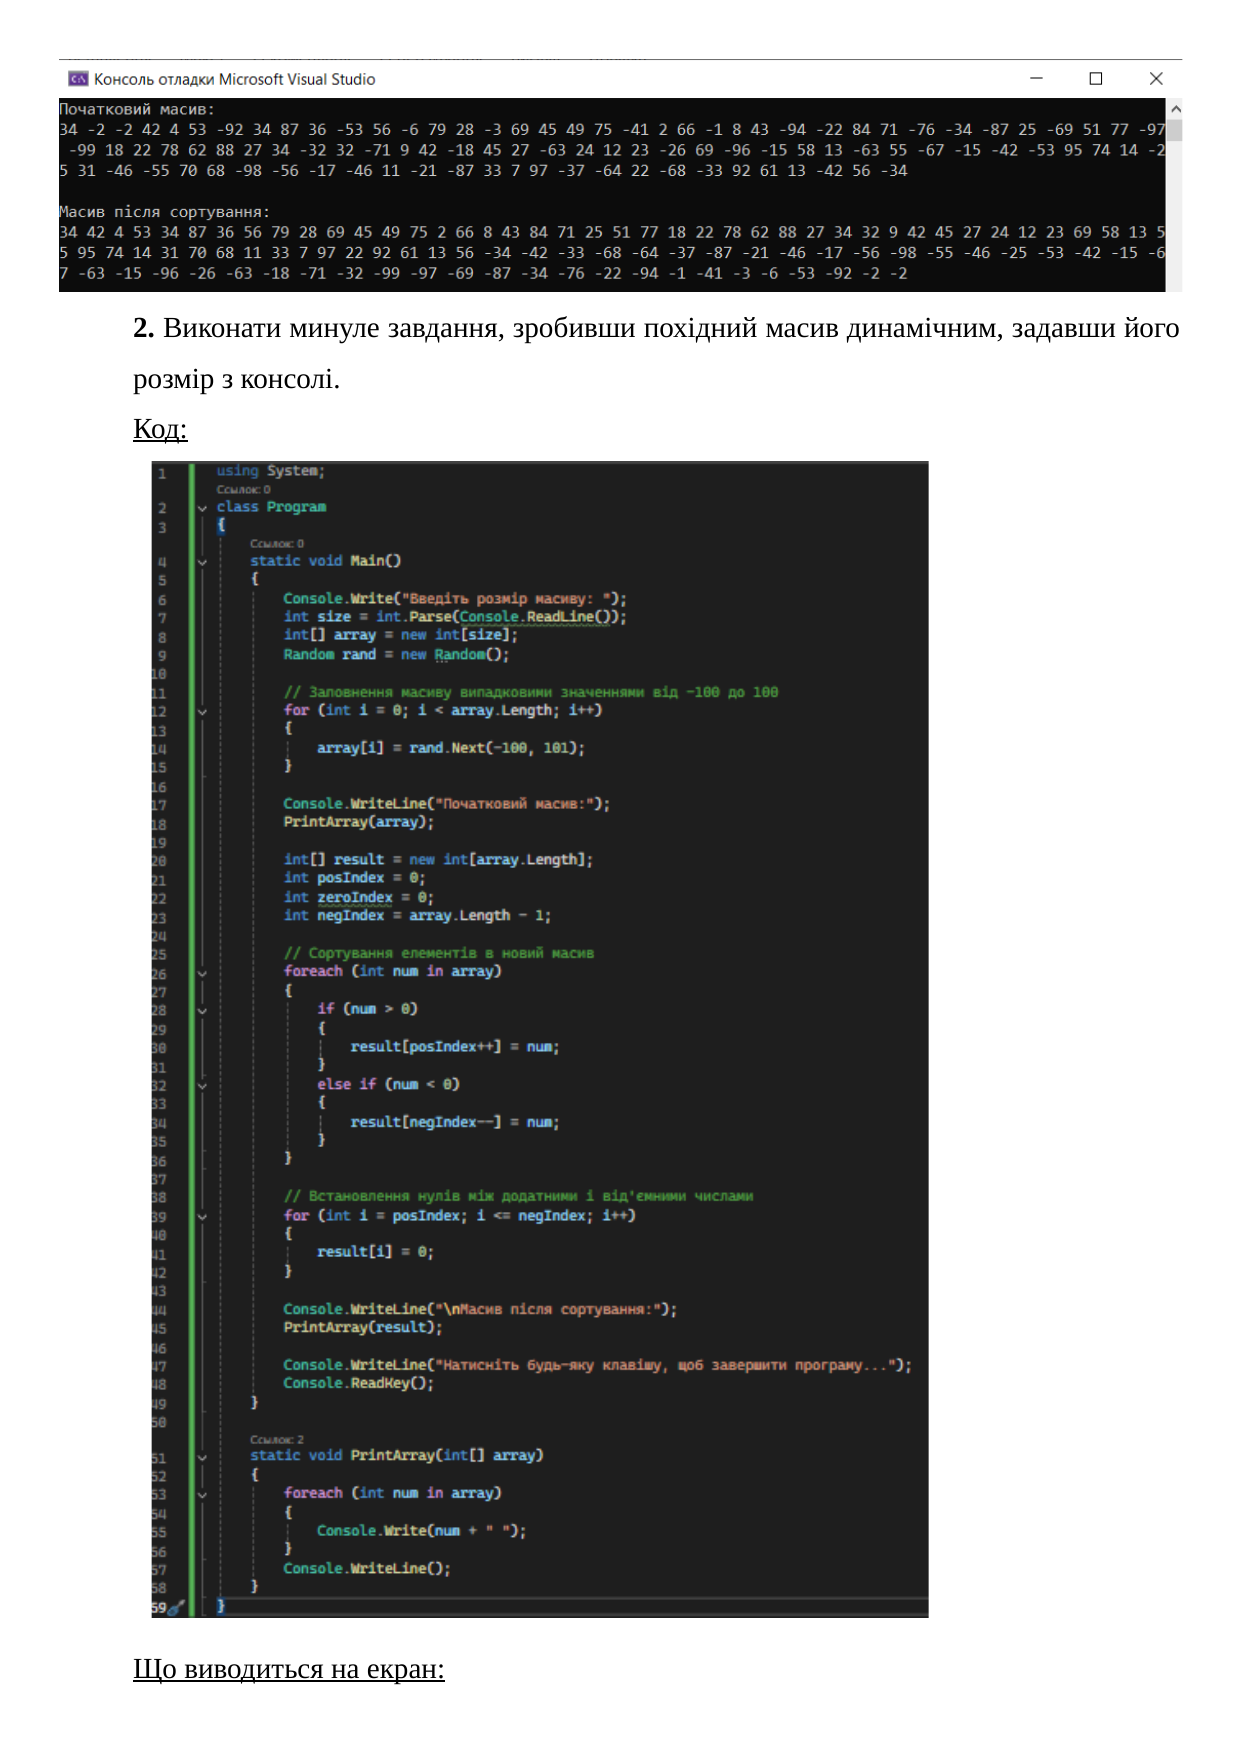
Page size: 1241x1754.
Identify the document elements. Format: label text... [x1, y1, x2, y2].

text Що виводиться на екран: [59, 1651, 1181, 1684]
text 2. Виконати минуле завдання, зробивши похідний масив динамічним, задавши його розмір з консолі. [133, 311, 1181, 394]
text Код: [133, 411, 1181, 445]
